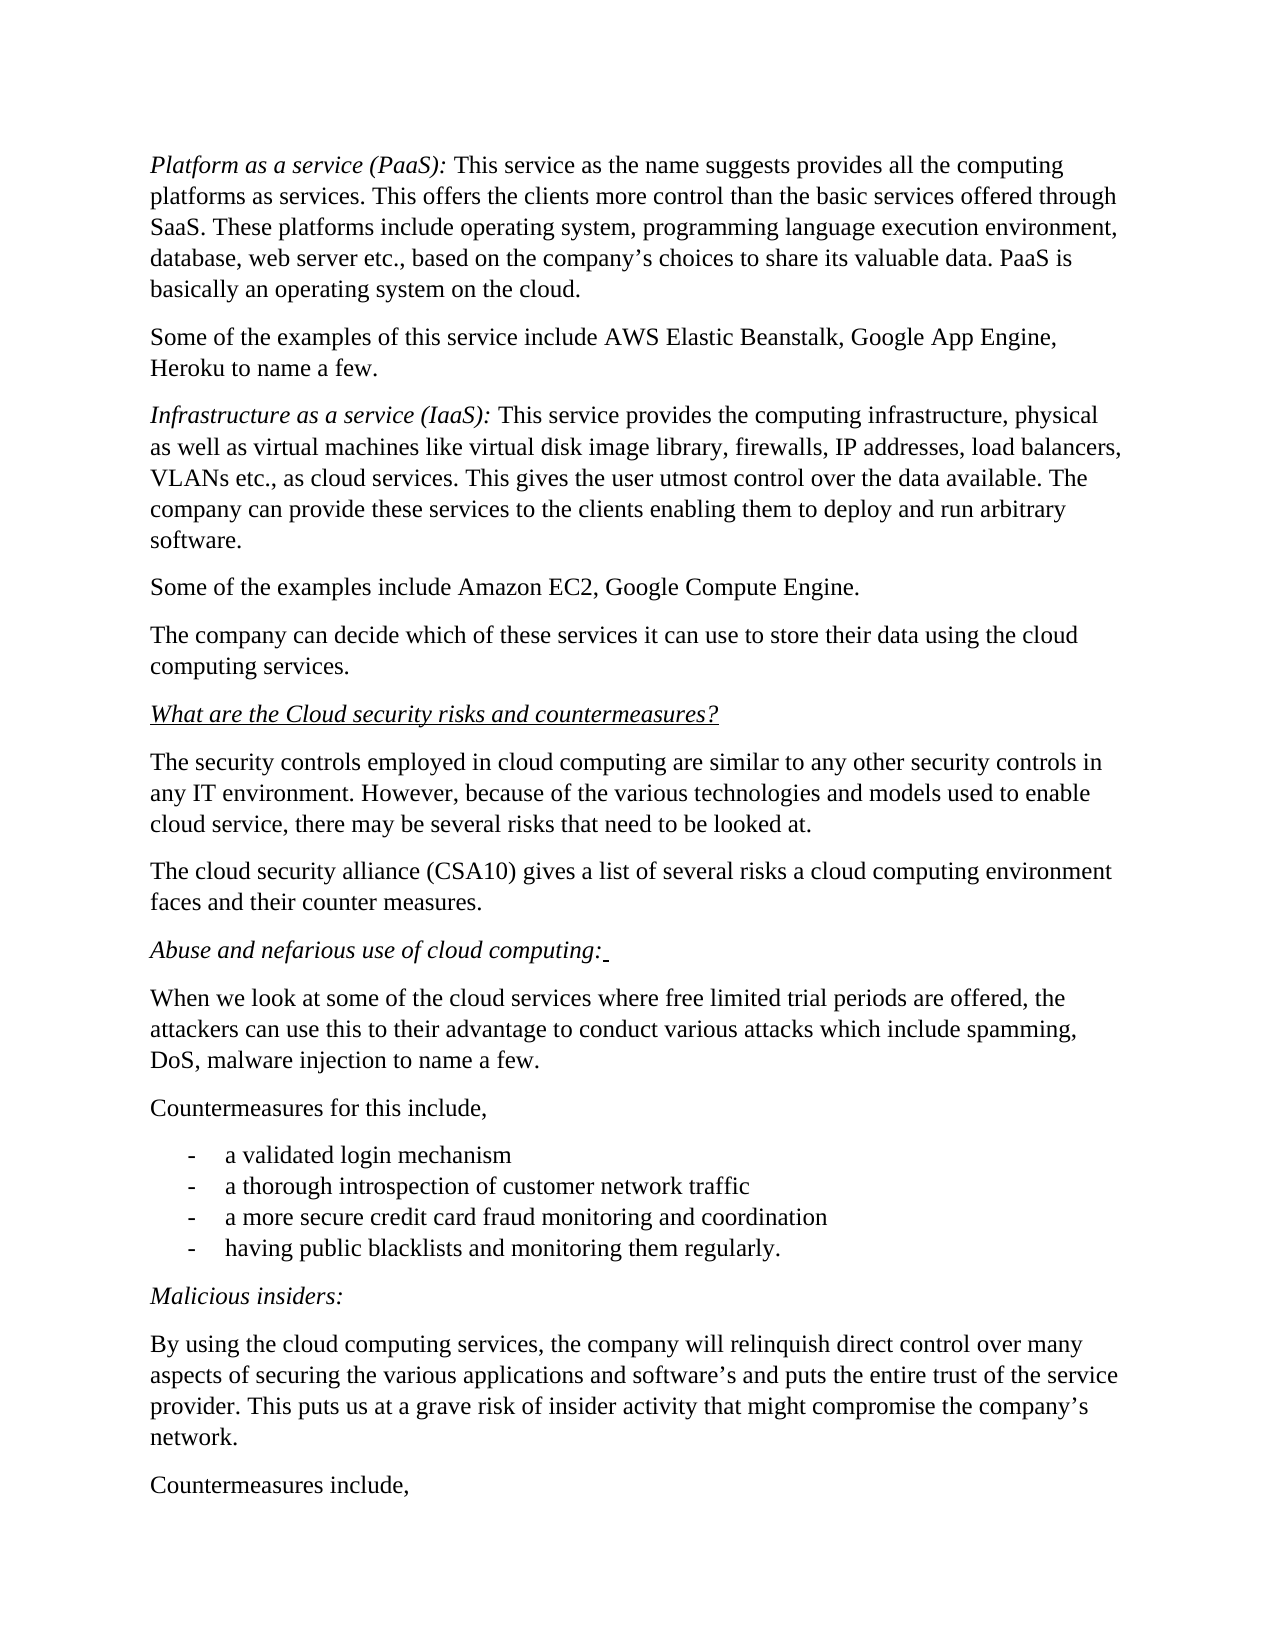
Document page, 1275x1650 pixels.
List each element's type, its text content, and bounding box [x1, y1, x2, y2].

list a validated login mechanism [187, 1140, 1125, 1169]
text When we look at some of the cloud services where free limited trial periods are offered, the attackers can use this to their advantage to conduct various attacks which include spamming, DoS, malware injection to name a few. [150, 983, 1125, 1074]
text Some of the examples of this service include AWS Elastic Beanstalk, Google App Engine, Heroku to name a few. [150, 322, 1125, 382]
list a more secure credit card fraud monitoring and coordination [187, 1202, 1125, 1231]
text Malicious insiders: [150, 1281, 1125, 1310]
text Infrastructure as a service (IaaS): This service provides the computing infrastructure, physical as well as virtual machines like virtual disk image library, firewalls, IP addresses, load balancers, VLANs etc., as cloud services. This gives the user utmost control over the data available. The company can provide these services to the clients enabling them to deploy and run arbitrary software. [150, 401, 1125, 553]
text Abuse and nefarious use of cloud computing: [150, 935, 1125, 964]
text Platform as a service (PaaS): This service as the name suggests provides all the computing platforms as services. This offers the clients more control than the basic services offered through SaaS. These platforms include operating system, programming language execution environment, database, web server etc., based on the company’s choices to share its valuable data. PaaS is basically an operating system on the cloud. [150, 150, 1125, 303]
text Countermeasures for this include, [150, 1093, 1125, 1121]
text Countermeasures include, [150, 1470, 1125, 1498]
text What are the Cloud security risks and countermeasures? [150, 699, 1125, 728]
text The company can decide which of these services it can use to store their data using the cloud computing services. [150, 620, 1125, 680]
list a thorough introspection of customer network traffic [187, 1171, 1125, 1200]
text Some of the examples include Amazon EC2, Google Compute Engine. [150, 572, 1125, 601]
text By using the cloud computing services, the company will relinquish direct control over many aspects of securing the various applications and software’s and puts the entire trust of the service provider. This puts us at a grave risk of insider activity that might compromise the company’s network. [150, 1329, 1125, 1451]
text The security controls employed in cloud computing are similar to any other security controls in any IT environment. However, because of the various technologies and models used to enable cloud service, there may be several risks that need to be looked at. [150, 747, 1125, 837]
text The cloud security alliance (CSA10) gives a list of several risks a cloud computing environment faces and their counter measures. [150, 856, 1125, 916]
list having public blacklists and monitoring them regularly. [187, 1233, 1125, 1262]
